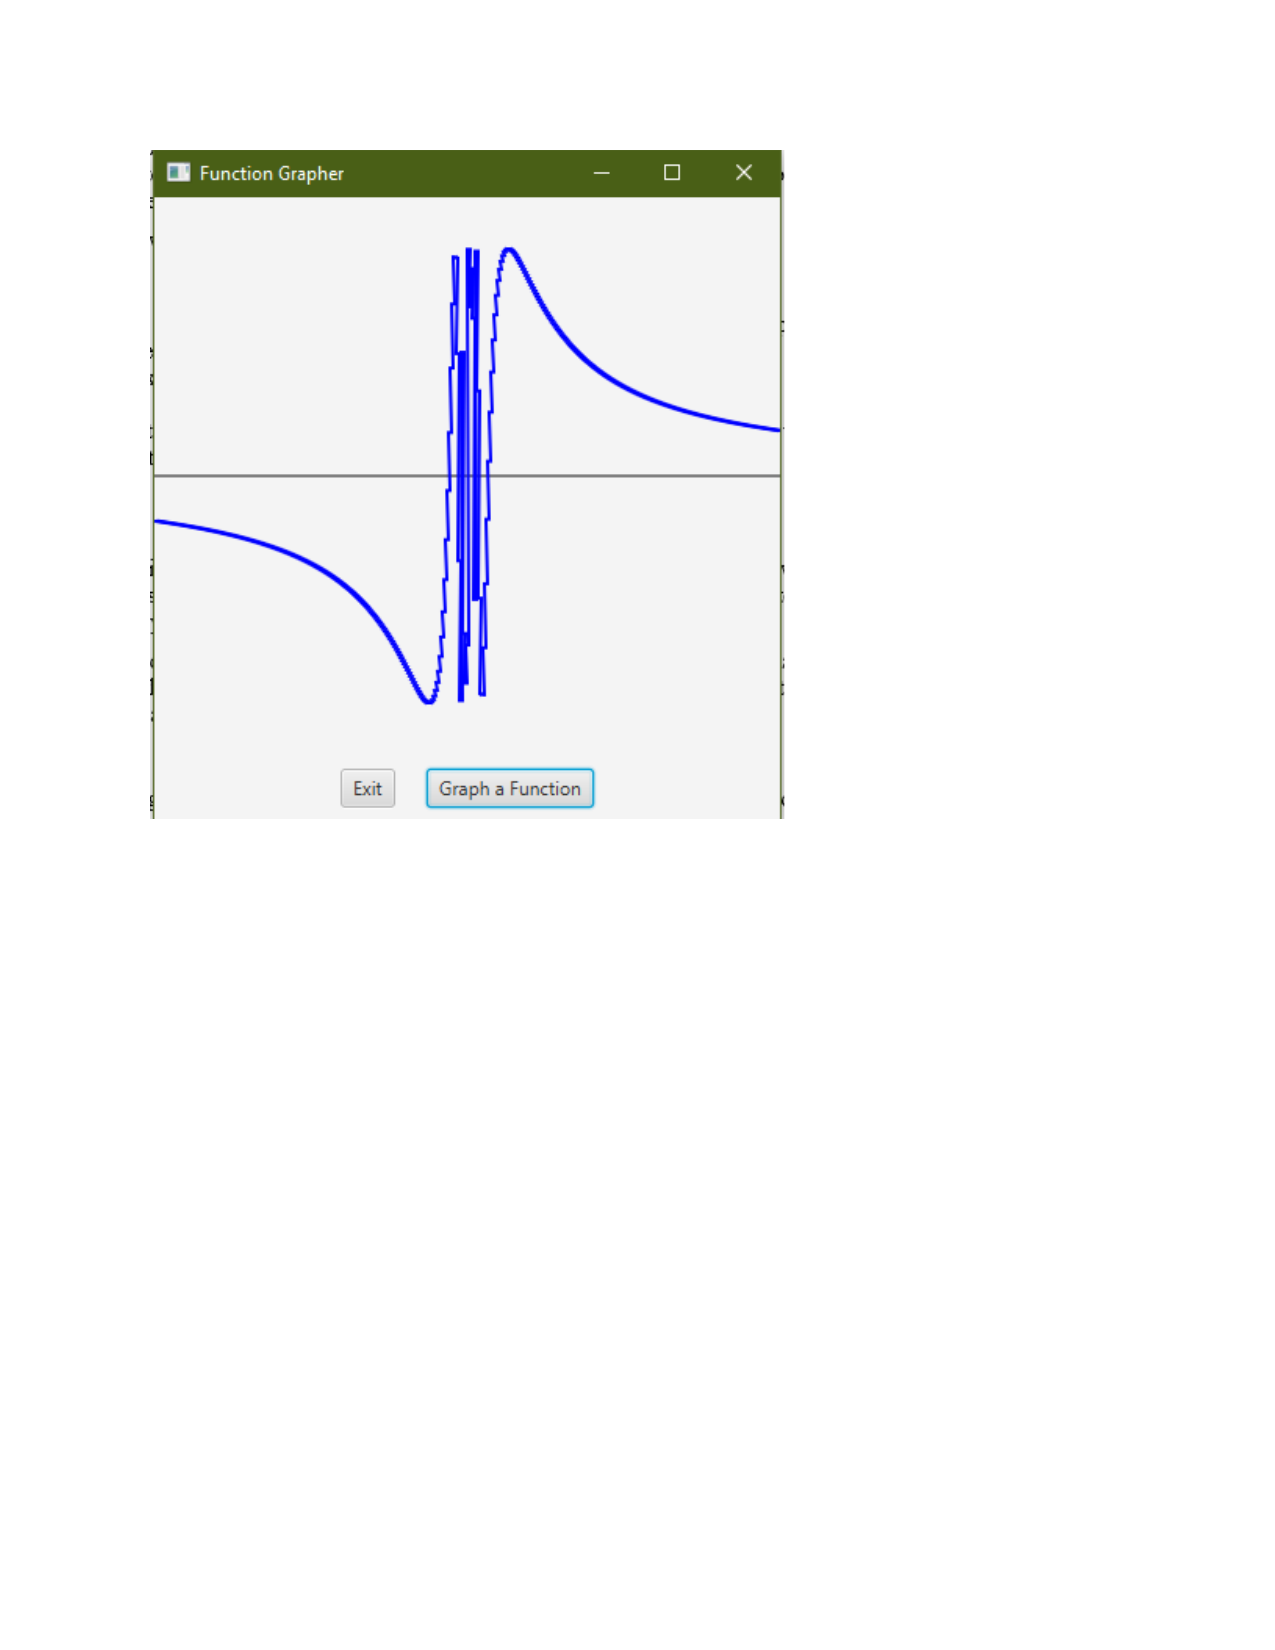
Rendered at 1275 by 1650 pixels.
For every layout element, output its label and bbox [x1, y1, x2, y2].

picture [150, 150, 785, 819]
